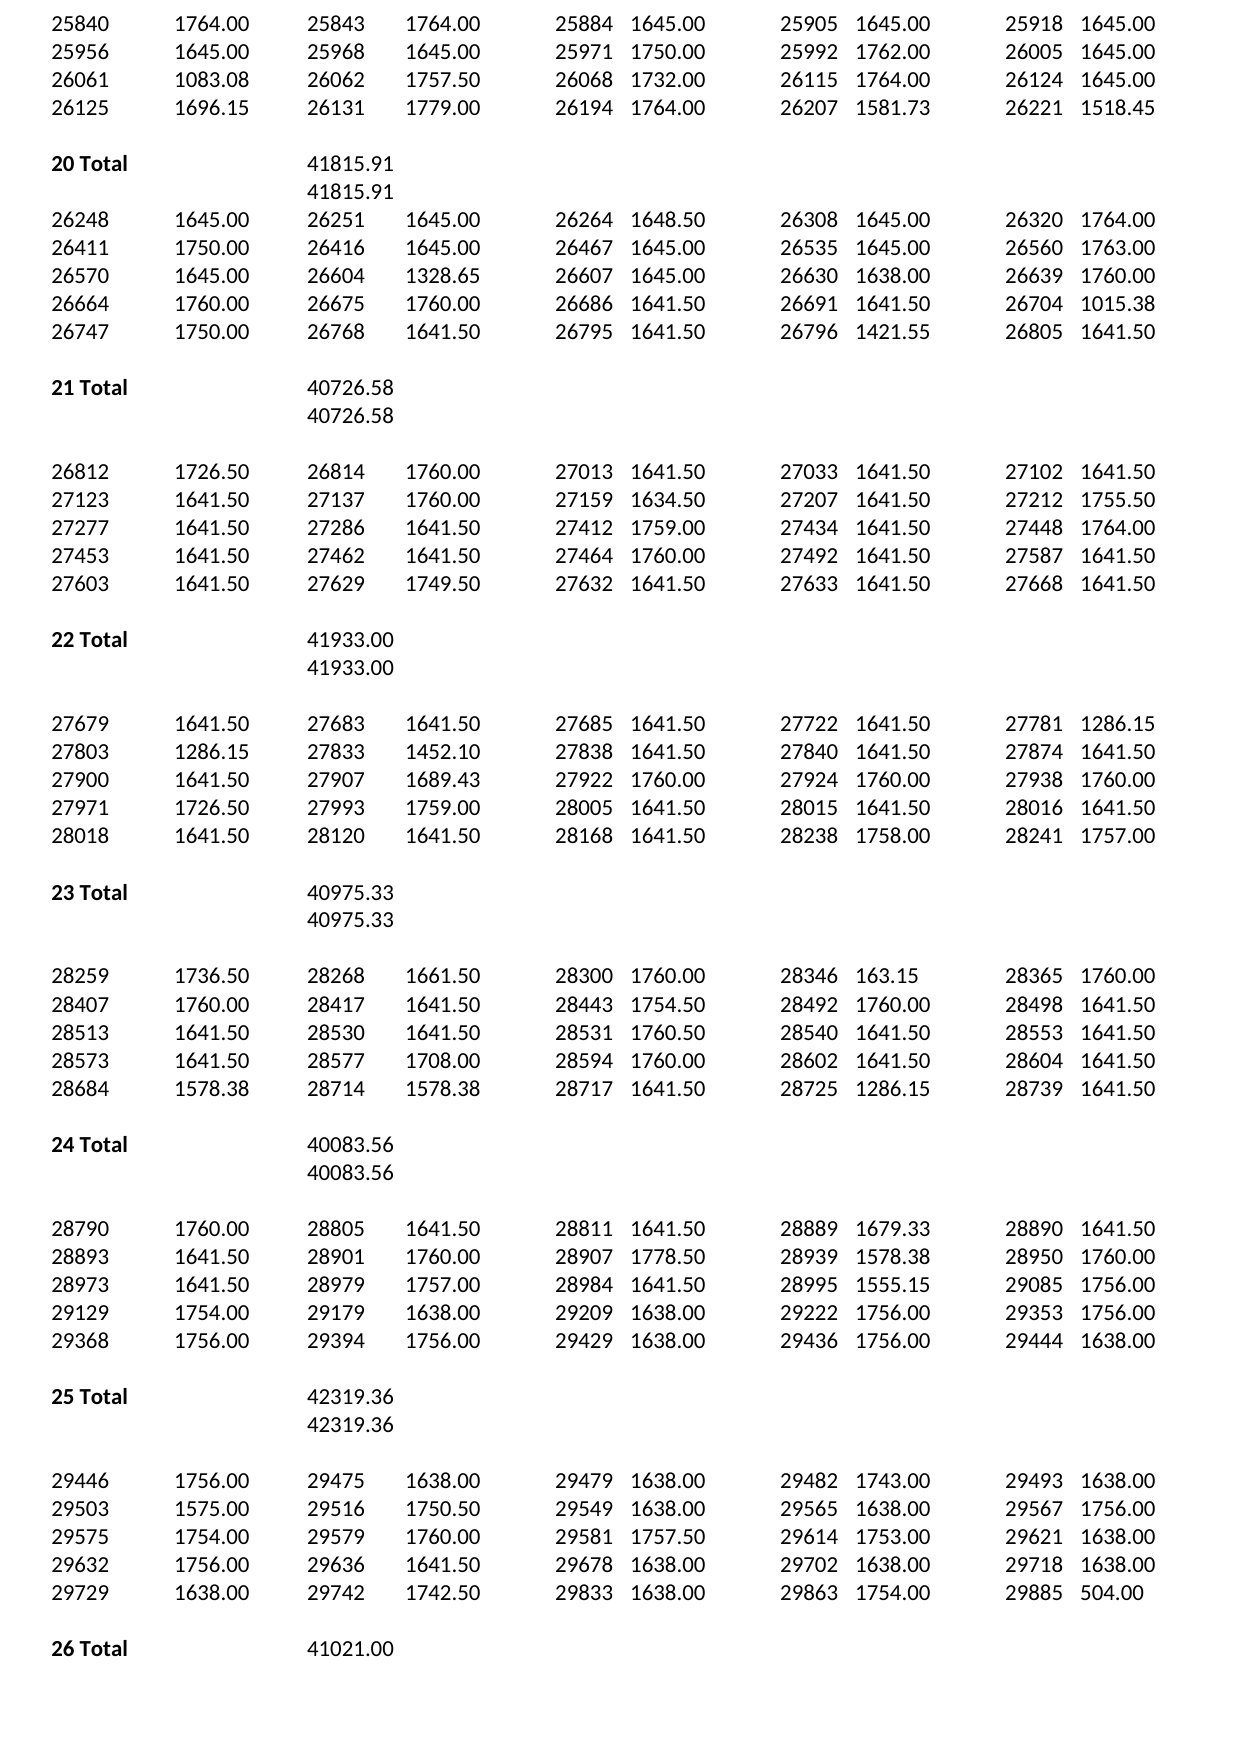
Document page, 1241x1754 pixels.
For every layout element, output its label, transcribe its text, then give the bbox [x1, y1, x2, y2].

text 40975.33 [51, 906, 1210, 934]
text 26125 1696.15 26131 1779.00 26194 1764.00 26207 1581.73 26221 1518.45 [51, 93, 1210, 149]
text 26 Total 41021.00 [51, 1634, 1210, 1662]
text 41815.91 [51, 177, 1210, 205]
text 27277 1641.50 27286 1641.50 27412 1759.00 27434 1641.50 27448 1764.00 [51, 513, 1210, 541]
text 24 Total 40083.56 [51, 1130, 1210, 1158]
text 29129 1754.00 29179 1638.00 29209 1638.00 29222 1756.00 29353 1756.00 [51, 1298, 1210, 1326]
text 23 Total 40975.33 [51, 878, 1210, 906]
text 26570 1645.00 26604 1328.65 26607 1645.00 26630 1638.00 26639 1760.00 [51, 261, 1210, 289]
text 26411 1750.00 26416 1645.00 26467 1645.00 26535 1645.00 26560 1763.00 [51, 233, 1210, 261]
text 26061 1083.08 26062 1757.50 26068 1732.00 26115 1764.00 26124 1645.00 [51, 65, 1210, 93]
text 20 Total 41815.91 [51, 149, 1210, 177]
text 27123 1641.50 27137 1760.00 27159 1634.50 27207 1641.50 27212 1755.50 [51, 485, 1210, 513]
text 28259 1736.50 28268 1661.50 28300 1760.00 28346 163.15 28365 1760.00 [51, 962, 1210, 990]
text 27679 1641.50 27683 1641.50 27685 1641.50 27722 1641.50 27781 1286.15 [51, 709, 1210, 737]
text 25956 1645.00 25968 1645.00 25971 1750.00 25992 1762.00 26005 1645.00 [51, 37, 1210, 65]
text 41933.00 [51, 653, 1210, 681]
text 27803 1286.15 27833 1452.10 27838 1641.50 27840 1641.50 27874 1641.50 [51, 737, 1210, 766]
text 29632 1756.00 29636 1641.50 29678 1638.00 29702 1638.00 29718 1638.00 [51, 1550, 1210, 1578]
text 28513 1641.50 28530 1641.50 28531 1760.50 28540 1641.50 28553 1641.50 [51, 1018, 1210, 1046]
text 28018 1641.50 28120 1641.50 28168 1641.50 28238 1758.00 28241 1757.00 [51, 822, 1210, 878]
text 28973 1641.50 28979 1757.00 28984 1641.50 28995 1555.15 29085 1756.00 [51, 1270, 1210, 1298]
text 29446 1756.00 29475 1638.00 29479 1638.00 29482 1743.00 29493 1638.00 [51, 1466, 1210, 1494]
text 21 Total 40726.58 [51, 373, 1210, 401]
text 28407 1760.00 28417 1641.50 28443 1754.50 28492 1760.00 28498 1641.50 [51, 990, 1210, 1018]
text 28893 1641.50 28901 1760.00 28907 1778.50 28939 1578.38 28950 1760.00 [51, 1242, 1210, 1270]
text 40083.56 [51, 1158, 1210, 1186]
text 27453 1641.50 27462 1641.50 27464 1760.00 27492 1641.50 27587 1641.50 [51, 541, 1210, 569]
text 29575 1754.00 29579 1760.00 29581 1757.50 29614 1753.00 29621 1638.00 [51, 1522, 1210, 1550]
text 28790 1760.00 28805 1641.50 28811 1641.50 28889 1679.33 28890 1641.50 [51, 1214, 1210, 1242]
text 26664 1760.00 26675 1760.00 26686 1641.50 26691 1641.50 26704 1015.38 [51, 289, 1210, 317]
text 29368 1756.00 29394 1756.00 29429 1638.00 29436 1756.00 29444 1638.00 [51, 1326, 1210, 1382]
text 27900 1641.50 27907 1689.43 27922 1760.00 27924 1760.00 27938 1760.00 [51, 766, 1210, 793]
text 22 Total 41933.00 [51, 625, 1210, 653]
text 25840 1764.00 25843 1764.00 25884 1645.00 25905 1645.00 25918 1645.00 [51, 9, 1210, 37]
text 29729 1638.00 29742 1742.50 29833 1638.00 29863 1754.00 29885 504.00 [51, 1578, 1210, 1606]
text 42319.36 [51, 1410, 1210, 1438]
text 40726.58 [51, 401, 1210, 429]
text 26747 1750.00 26768 1641.50 26795 1641.50 26796 1421.55 26805 1641.50 [51, 317, 1210, 373]
text 26812 1726.50 26814 1760.00 27013 1641.50 27033 1641.50 27102 1641.50 [51, 457, 1210, 485]
text 28573 1641.50 28577 1708.00 28594 1760.00 28602 1641.50 28604 1641.50 [51, 1046, 1210, 1074]
text 28684 1578.38 28714 1578.38 28717 1641.50 28725 1286.15 28739 1641.50 [51, 1074, 1210, 1130]
text 25 Total 42319.36 [51, 1382, 1210, 1410]
text 29503 1575.00 29516 1750.50 29549 1638.00 29565 1638.00 29567 1756.00 [51, 1494, 1210, 1522]
text 27603 1641.50 27629 1749.50 27632 1641.50 27633 1641.50 27668 1641.50 [51, 569, 1210, 625]
text 27971 1726.50 27993 1759.00 28005 1641.50 28015 1641.50 28016 1641.50 [51, 793, 1210, 822]
text 26248 1645.00 26251 1645.00 26264 1648.50 26308 1645.00 26320 1764.00 [51, 205, 1210, 233]
